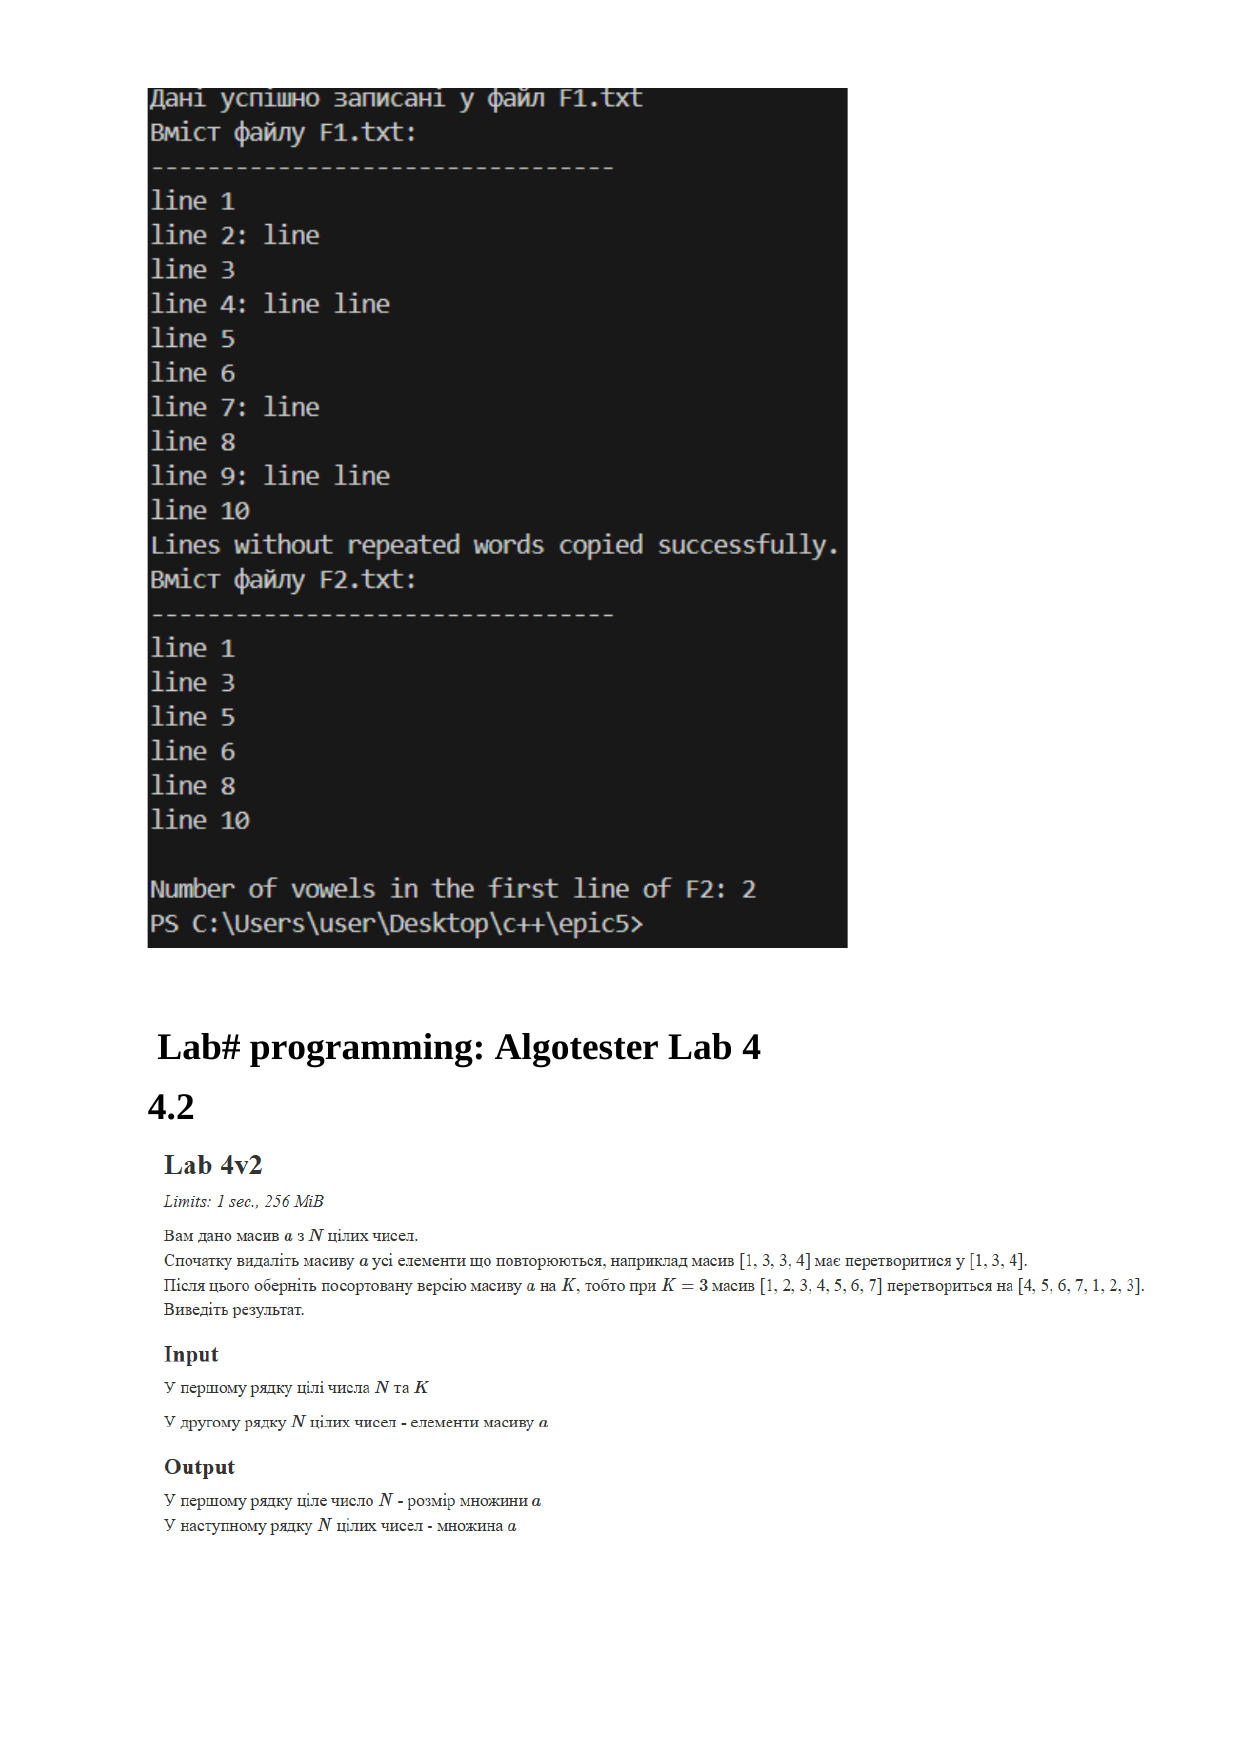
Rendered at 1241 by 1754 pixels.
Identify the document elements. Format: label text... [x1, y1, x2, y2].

text 4.2 [148, 1084, 1152, 1127]
picture [147, 1144, 1152, 1536]
picture [147, 88, 848, 948]
text Lab# programming: Algotester Lab 4 [148, 1024, 1152, 1068]
